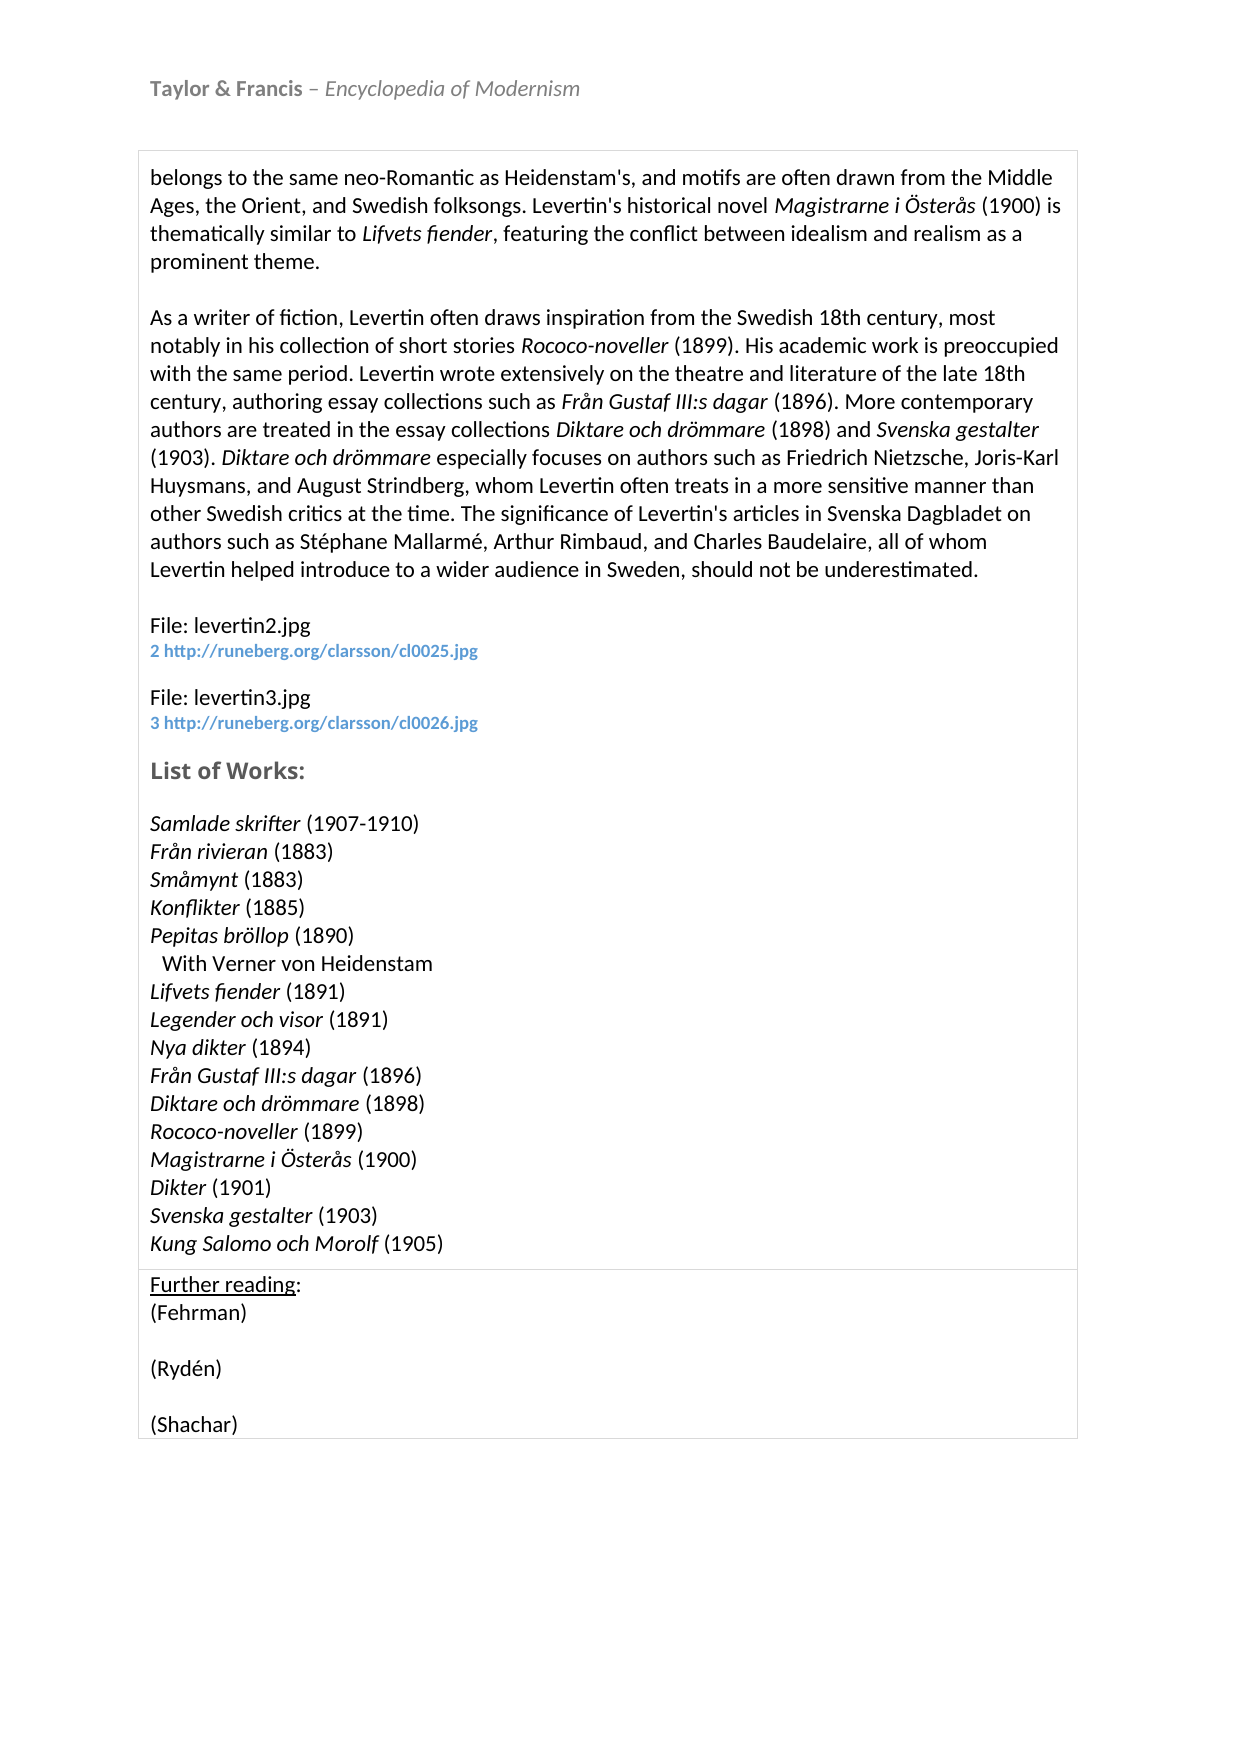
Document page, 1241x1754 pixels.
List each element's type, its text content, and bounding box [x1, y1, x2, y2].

table_cell Further reading: [139, 1270, 1077, 1438]
